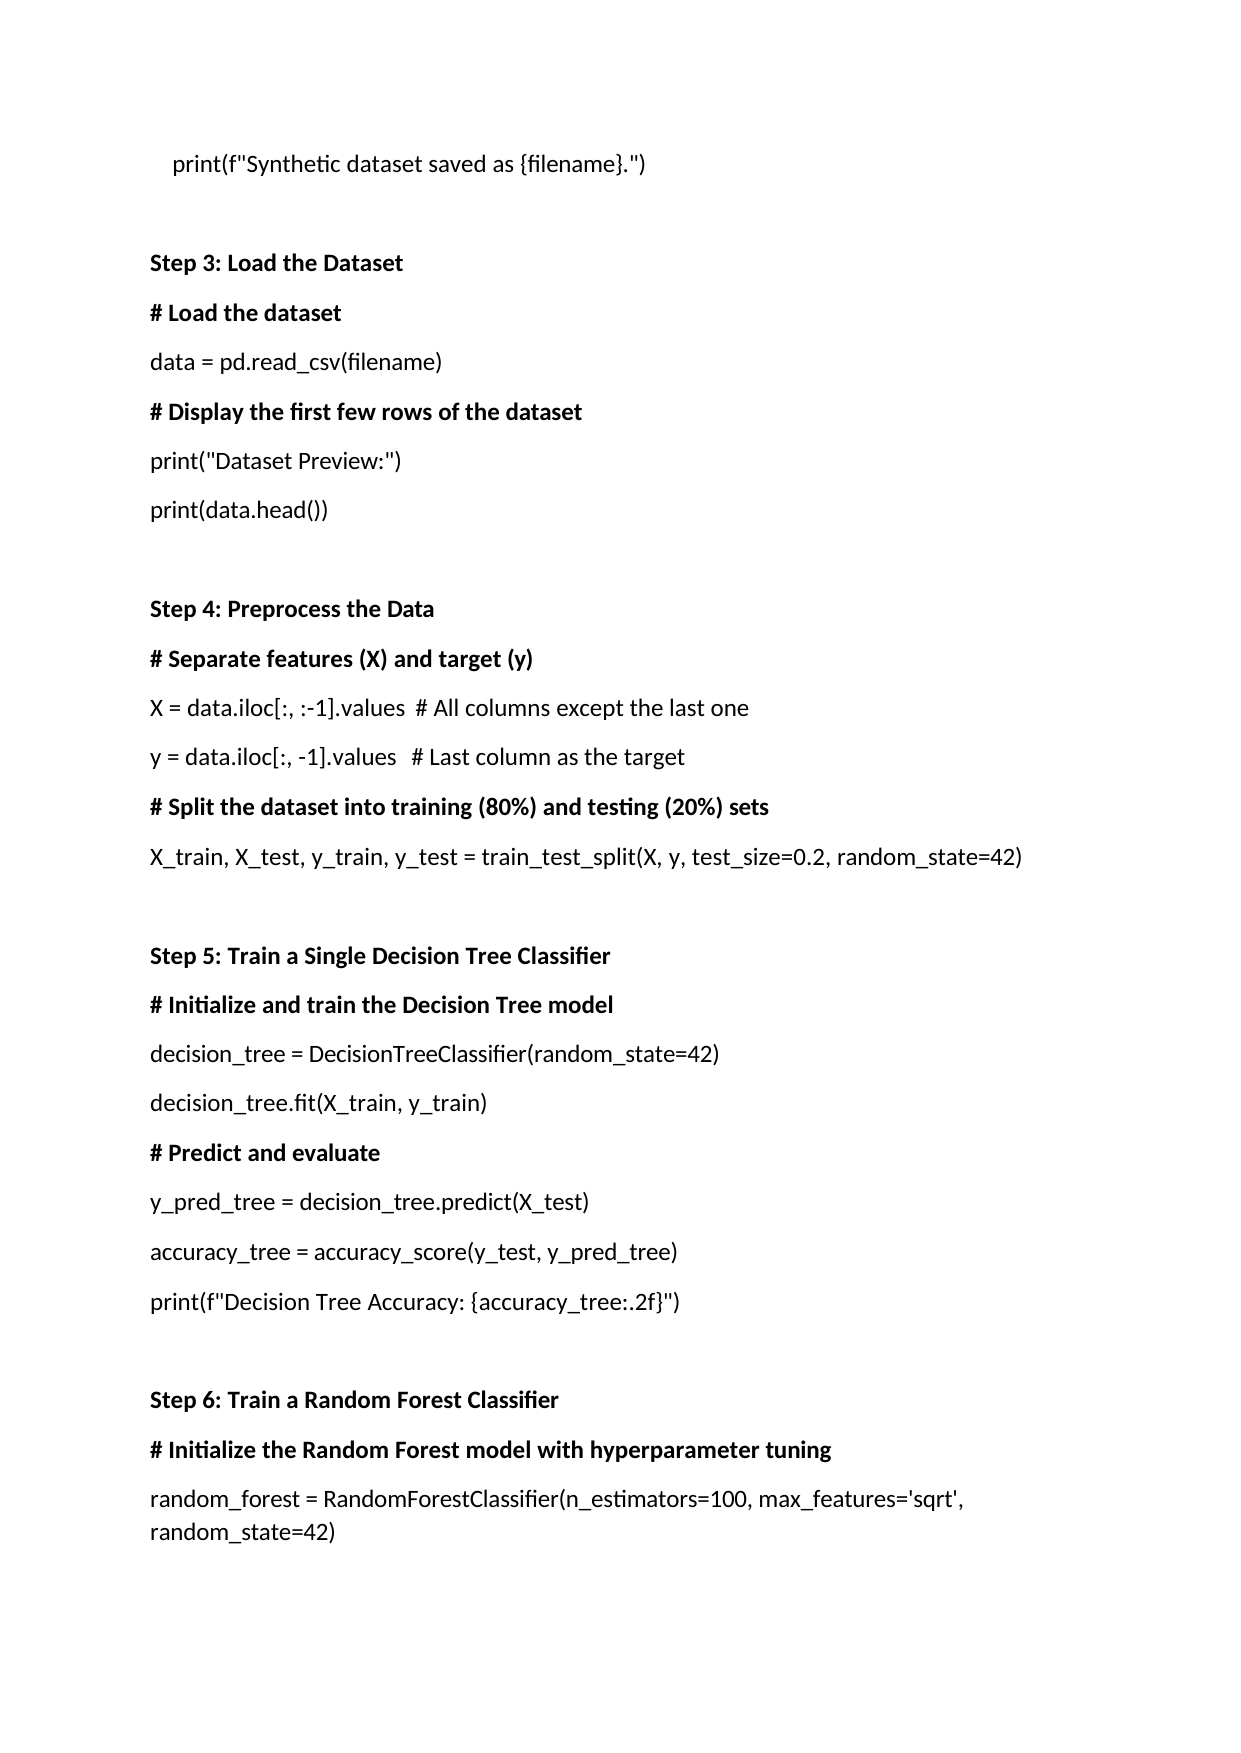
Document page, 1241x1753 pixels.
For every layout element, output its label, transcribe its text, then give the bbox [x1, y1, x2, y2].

subtitle # Split the dataset into training (80%) and testing (20%) sets [150, 791, 1093, 822]
subtitle Step 3: Load the Dataset # Load the dataset [150, 247, 410, 328]
text y_pred_tree = decision_tree.predict(X_test) [150, 1186, 1093, 1217]
text accuracy_tree = accuracy_score(y_test, y_pred_tree) print(f"Decision Tree Accuracy: {accuracy_tree:.2f}") [150, 1236, 732, 1316]
text print(f"Synthetic dataset saved as {filename}.") [172, 148, 1093, 179]
text random_forest = RandomForestClassifier(n_estimators=100, max_features='sqrt', random_state=42) [150, 1483, 1093, 1547]
text print("Dataset Preview:") print(data.head()) [150, 445, 410, 525]
text data = pd.read_csv(filename) [150, 347, 1093, 377]
subtitle Step 4: Preprocess the Data [150, 593, 1093, 624]
subtitle Step 6: Train a Random Forest Classifier [150, 1384, 1093, 1415]
subtitle Step 5: Train a Single Decision Tree Classifier # Initialize and train the Decision Tree model [150, 940, 617, 1019]
text X = data.iloc[:, :-1].values # All columns except the last one y = data.iloc[:, -1].values # Last column as the target [150, 692, 752, 772]
text X_train, X_test, y_train, y_test = train_test_split(X, y, test_size=0.2, random_state=42) [150, 841, 1093, 871]
text decision_tree = DecisionTreeClassifier(random_state=42) decision_tree.fit(X_train, y_train) [150, 1038, 732, 1118]
text # Initialize the Random Forest model with hyperparameter tuning [150, 1434, 1093, 1464]
text # Separate features (X) and target (y) [150, 643, 1093, 673]
subtitle # Display the first few rows of the dataset [150, 396, 1093, 426]
subtitle # Predict and evaluate [150, 1137, 1093, 1167]
